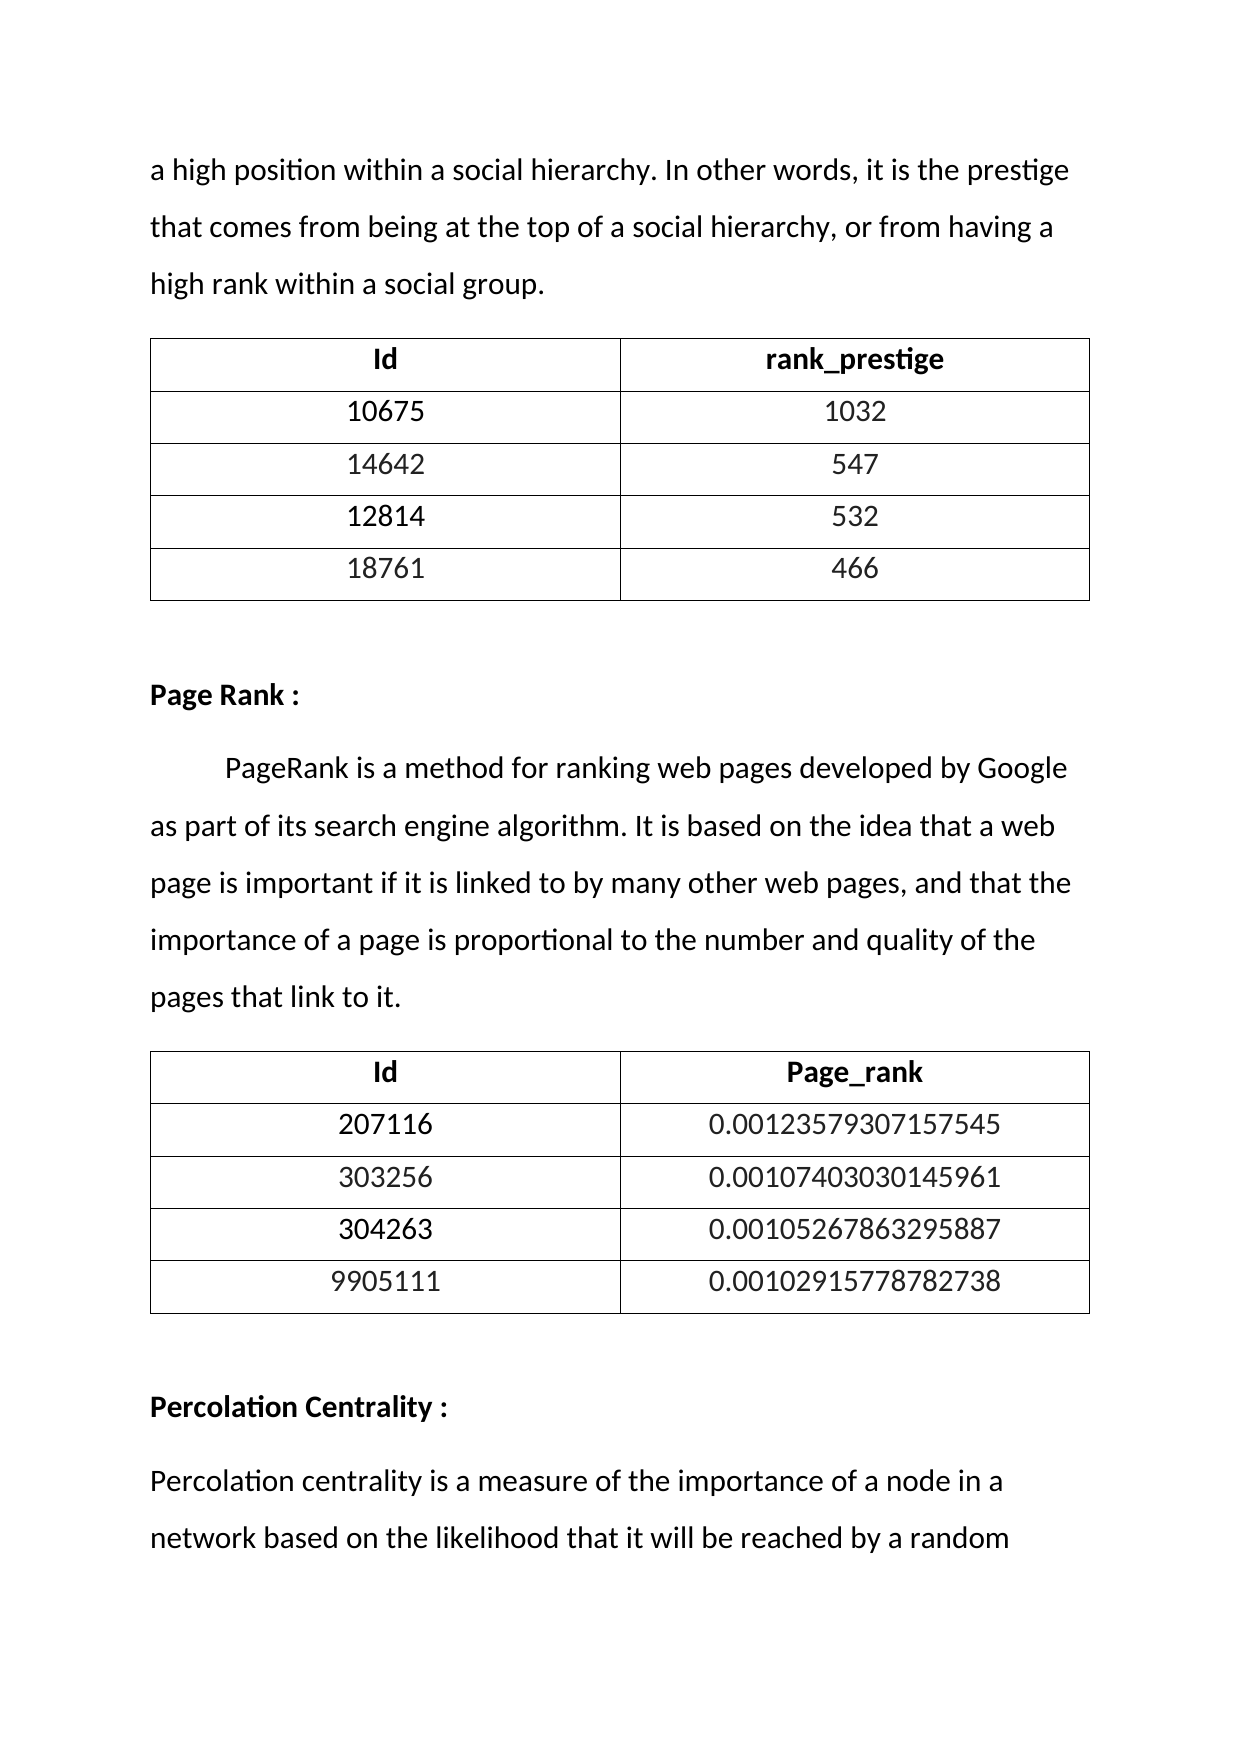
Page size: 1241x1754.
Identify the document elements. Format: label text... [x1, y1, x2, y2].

table_cell 466 [621, 549, 1089, 600]
table_cell 532 [621, 496, 1089, 547]
table_cell 10675 [151, 392, 620, 443]
table_cell 0.00123579307157545 [621, 1104, 1089, 1156]
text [150, 150, 1090, 302]
text PageRank is a method for ranking web pages developed by Google as part of its search engine algorithm. It is based on the idea that a web page is important if it is linked to by many other web pages, and that the importance of a page is proportional to the number and quality of the pages that link to it. [150, 748, 1090, 1015]
table_cell 207116 [151, 1104, 620, 1156]
text Page Rank : [150, 674, 1090, 713]
table_header rank_prestige [621, 339, 1089, 391]
table_cell 0.00102915778782738 [621, 1261, 1089, 1312]
table_header Id [151, 1052, 620, 1103]
table_header Id [151, 339, 620, 391]
table_cell 0.00105267863295887 [621, 1209, 1089, 1260]
table_cell 18761 [151, 549, 620, 600]
table_cell 14642 [151, 444, 620, 495]
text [150, 1461, 1090, 1557]
text Percolation Centrality : [150, 1387, 1090, 1426]
table_cell 304263 [151, 1209, 620, 1260]
table_cell 547 [621, 444, 1089, 495]
table_cell 1032 [621, 392, 1089, 443]
table_header Page_rank [621, 1052, 1089, 1103]
table_cell 9905111 [151, 1261, 620, 1312]
table_cell 303256 [151, 1157, 620, 1208]
table_cell 0.00107403030145961 [621, 1157, 1089, 1208]
table_cell 12814 [151, 496, 620, 547]
